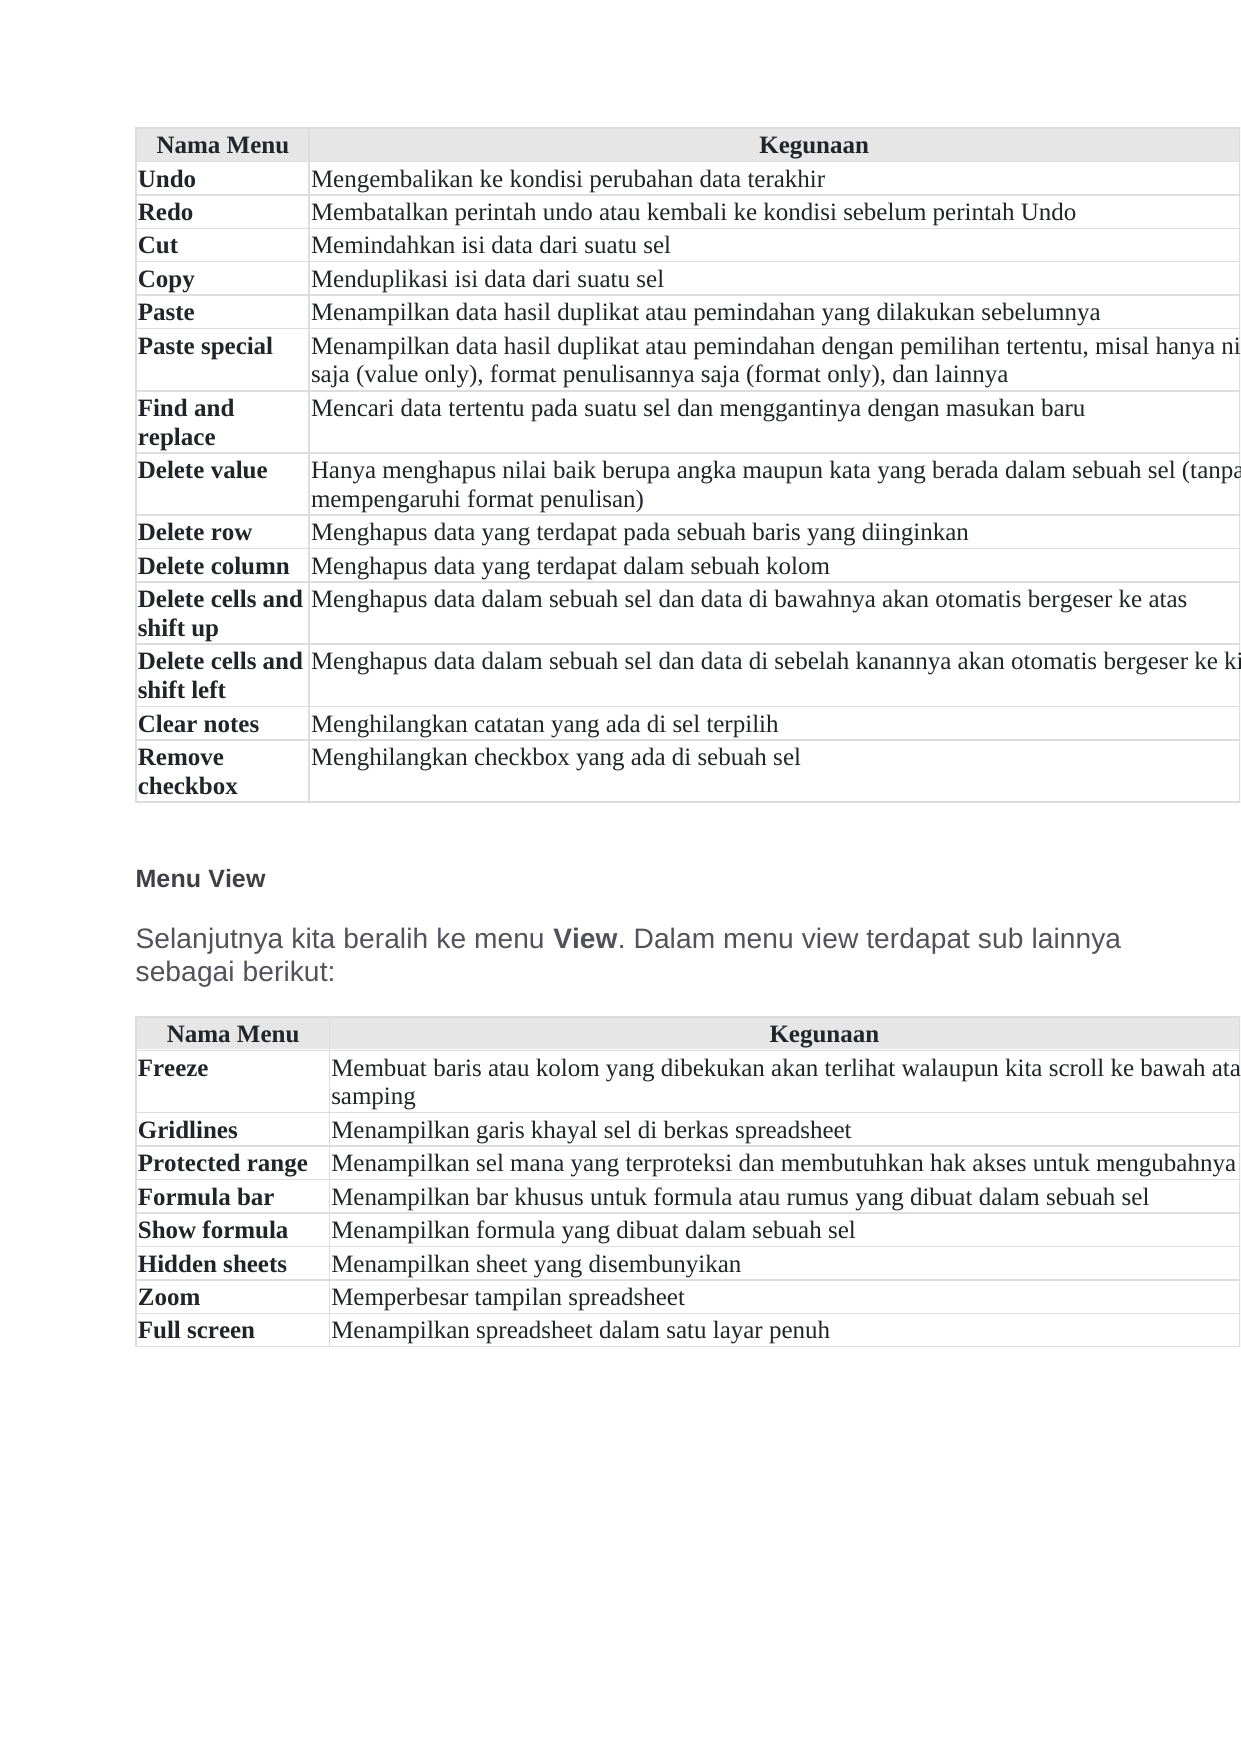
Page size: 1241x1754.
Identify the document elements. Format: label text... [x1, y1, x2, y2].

table_cell Menampilkan garis khayal sel di berkas spreadsheet [330, 1113, 1239, 1145]
table_cell Memperbesar tampilan spreadsheet [330, 1281, 1239, 1312]
table_cell Menampilkan data hasil duplikat atau pemindahan yang dilakukan sebelumnya [310, 296, 1239, 328]
table_cell Menghapus data yang terdapat dalam sebuah kolom [310, 549, 1239, 581]
table_cell Menghilangkan checkbox yang ada di sebuah sel [310, 741, 1239, 801]
table_cell Menghapus data yang terdapat pada sebuah baris yang diinginkan [310, 516, 1239, 548]
table_cell Freeze [137, 1051, 329, 1112]
table_cell Paste [137, 296, 308, 328]
table_cell Mencari data tertentu pada suatu sel dan menggantinya dengan masukan baru [310, 392, 1239, 452]
table_cell Menampilkan sheet yang disembunyikan [330, 1247, 1239, 1279]
table_cell Menampilkan bar khusus untuk formula atau rumus yang dibuat dalam sebuah sel [330, 1180, 1239, 1212]
table_cell Delete column [137, 549, 308, 581]
table_cell Show formula [137, 1214, 329, 1246]
table_cell Cut [137, 229, 308, 261]
table_header Nama Menu [137, 129, 308, 161]
table_cell Clear notes [137, 707, 308, 739]
table_cell Delete cells and shift left [137, 645, 308, 706]
table_cell Delete cells and shift up [137, 583, 308, 643]
table_cell Paste special [137, 329, 308, 390]
table_cell Membuat baris atau kolom yang dibekukan akan terlihat walaupun kita scroll ke bawah atau samping [330, 1051, 1239, 1112]
table_cell Undo [137, 162, 308, 194]
table_cell Menduplikasi isi data dari suatu sel [310, 262, 1239, 294]
table_header Nama Menu [137, 1018, 329, 1049]
table_header Kegunaan [310, 129, 1239, 161]
table_cell Mengembalikan ke kondisi perubahan data terakhir [310, 162, 1239, 194]
table_cell Menampilkan spreadsheet dalam satu layar penuh [330, 1314, 1239, 1346]
table_cell Membatalkan perintah undo atau kembali ke kondisi sebelum perintah Undo [310, 196, 1239, 227]
table_cell Menghapus data dalam sebuah sel dan data di bawahnya akan otomatis bergeser ke atas [310, 583, 1239, 643]
table_cell Gridlines [137, 1113, 329, 1145]
table_cell Remove checkbox [137, 741, 308, 801]
table_cell Redo [137, 196, 308, 227]
table_cell Menampilkan formula yang dibuat dalam sebuah sel [330, 1214, 1239, 1246]
table_cell Hanya menghapus nilai baik berupa angka maupun kata yang berada dalam sebuah sel (tanpa mempengaruhi format penulisan) [310, 454, 1239, 514]
table_cell Copy [137, 262, 308, 294]
table_cell Protected range [137, 1147, 329, 1179]
table_cell Memindahkan isi data dari suatu sel [310, 229, 1239, 261]
table_header Kegunaan [330, 1018, 1239, 1049]
table_cell Full screen [137, 1314, 329, 1346]
table_cell Hidden sheets [137, 1247, 329, 1279]
table_cell Delete row [137, 516, 308, 548]
table_cell Menampilkan data hasil duplikat atau pemindahan dengan pemilihan tertentu, misal hanya nilainya saja (value only), format penulisannya saja (format only), dan lainnya [310, 329, 1239, 390]
table_cell Delete value [137, 454, 308, 514]
table_cell Zoom [137, 1281, 329, 1312]
text Menu View [135, 864, 1159, 893]
table_cell Find and replace [137, 392, 308, 452]
text Selanjutnya kita beralih ke menu View. Dalam menu view terdapat sub lainnya sebagai berikut: [135, 922, 1159, 987]
table_cell Menampilkan sel mana yang terproteksi dan membutuhkan hak akses untuk mengubahnya [330, 1147, 1239, 1179]
table_cell Menghapus data dalam sebuah sel dan data di sebelah kanannya akan otomatis bergeser ke kiri [310, 645, 1239, 706]
table_cell Formula bar [137, 1180, 329, 1212]
table_cell Menghilangkan catatan yang ada di sel terpilih [310, 707, 1239, 739]
